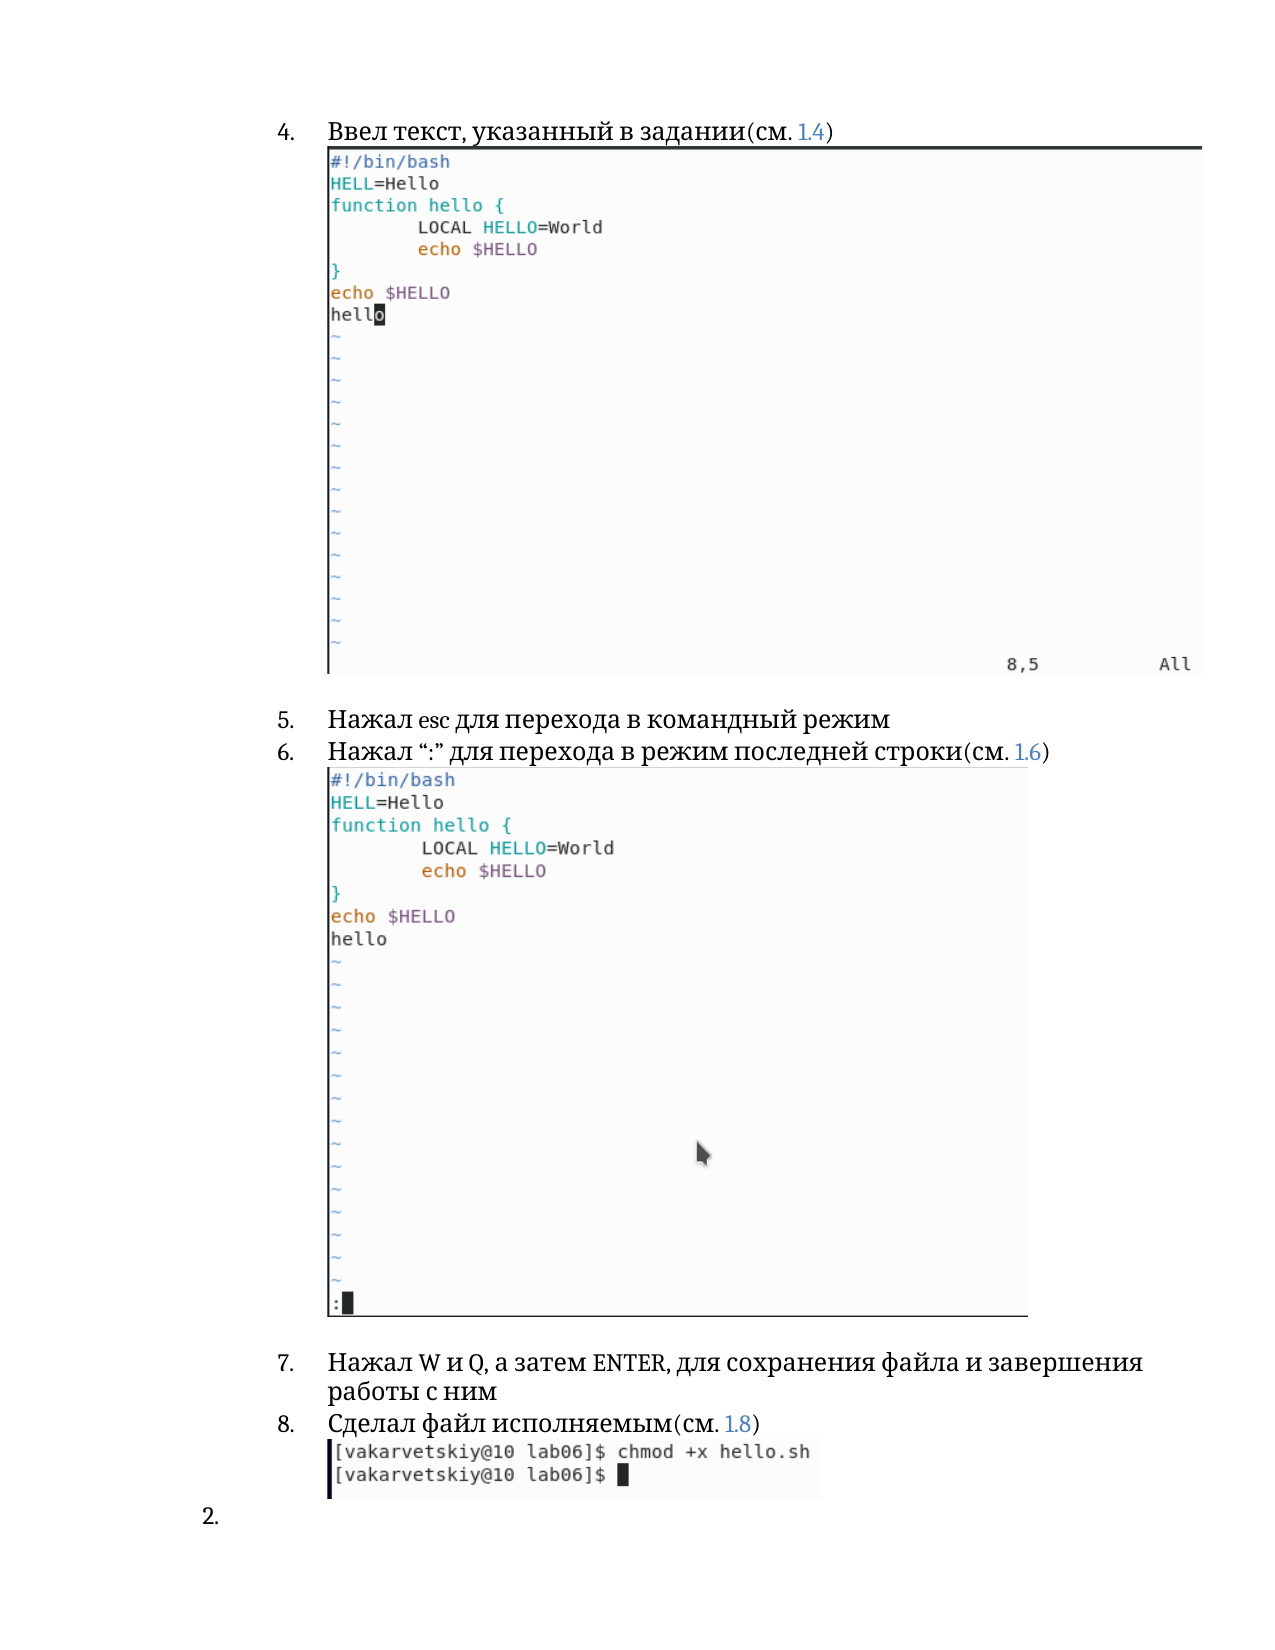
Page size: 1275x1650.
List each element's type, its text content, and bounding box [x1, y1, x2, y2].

picture [327, 146, 1203, 674]
picture [327, 1439, 822, 1499]
list Нажал W и Q, а затем ENTER, для сохранения файла и завершения работы с ним [277, 1349, 1186, 1407]
list Нажал esc для перехода в командный режим [277, 706, 1186, 734]
picture [327, 767, 1028, 1317]
